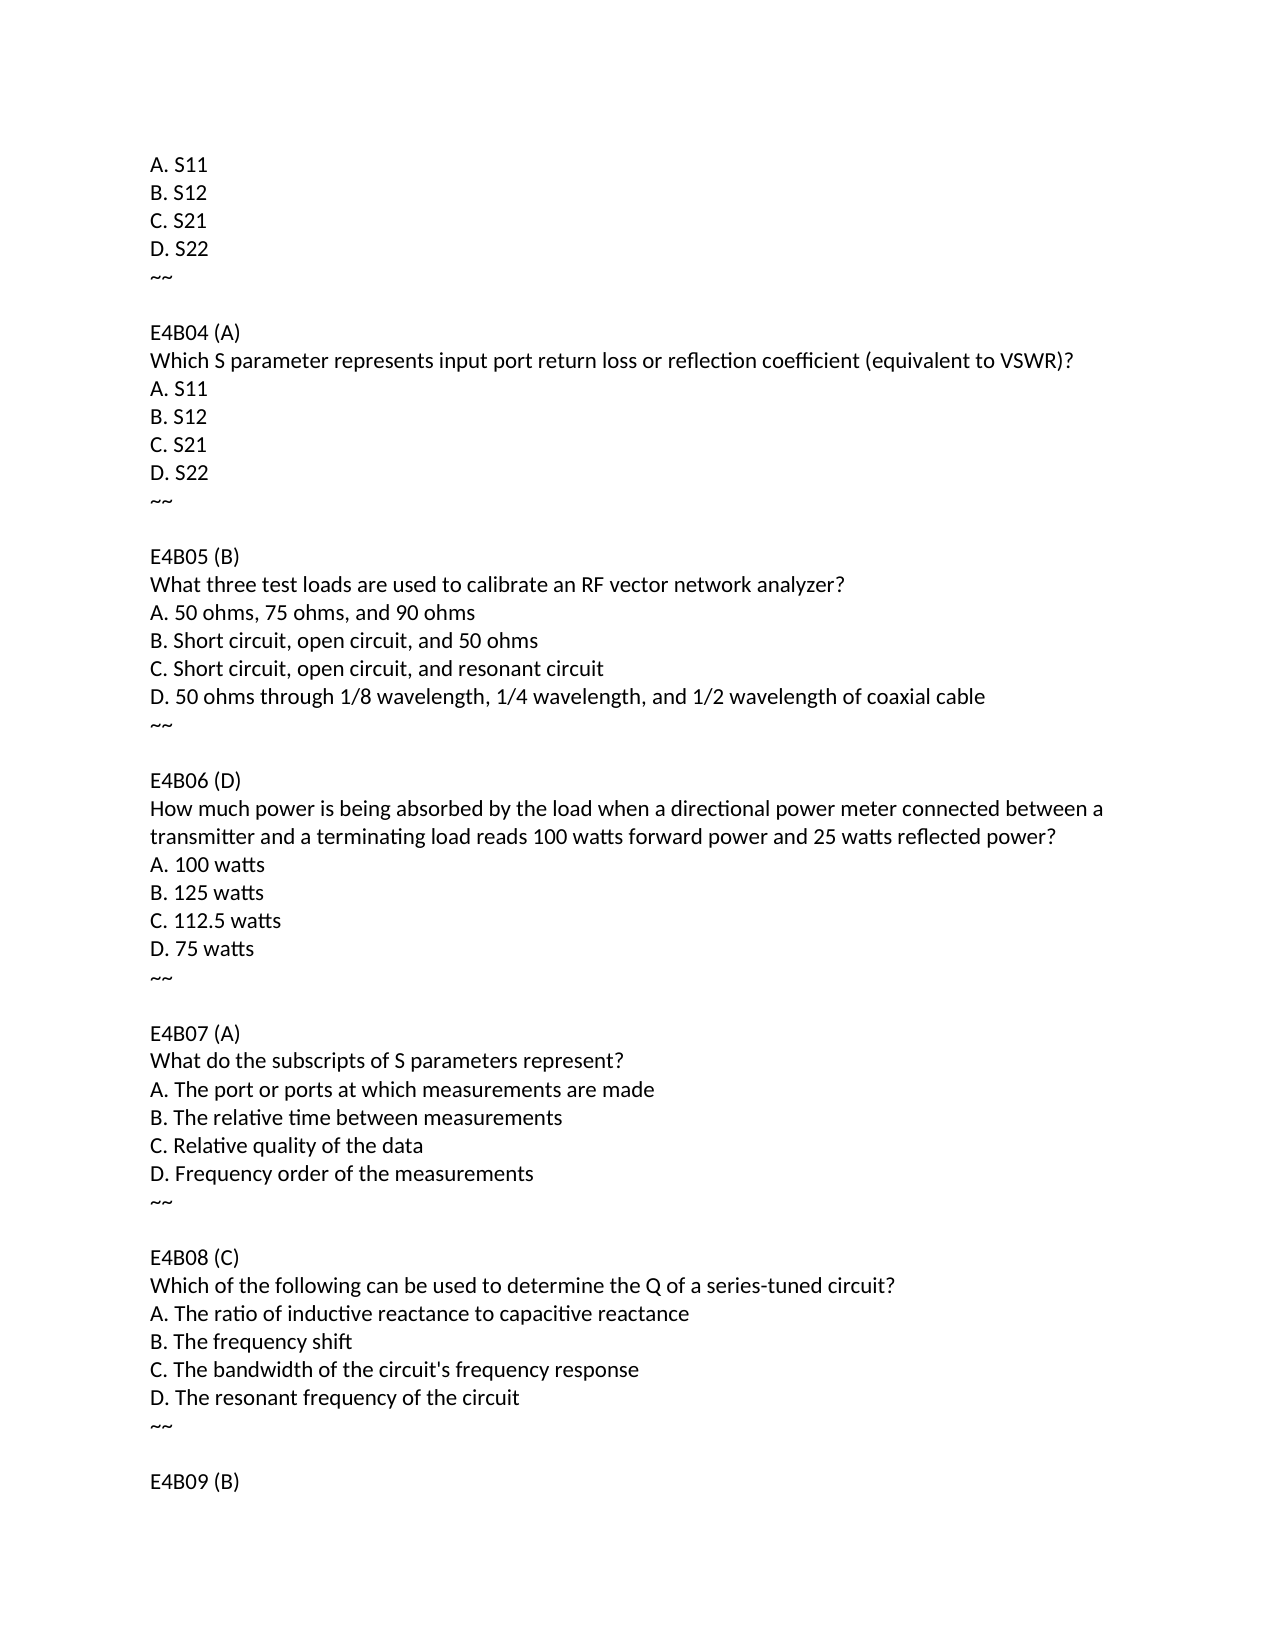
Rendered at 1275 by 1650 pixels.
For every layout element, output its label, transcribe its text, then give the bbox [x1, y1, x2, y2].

text B. S12 [150, 402, 1125, 430]
text What three test loads are used to calibrate an RF vector network analyzer? [150, 570, 1125, 598]
text Which S parameter represents input port return loss or reflection coefficient (equivalent to VSWR)? [150, 346, 1125, 374]
text C. S21 [150, 430, 1125, 458]
text How much power is being absorbed by the load when a directional power meter connected between a transmitter and a terminating load reads 100 watts forward power and 25 watts reflected power? [150, 794, 1125, 851]
text E4B07 (A) [150, 1019, 1125, 1047]
text C. The bandwidth of the circuit's frequency response [150, 1355, 1125, 1383]
text A. S11 [150, 374, 1125, 402]
text C. Short circuit, open circuit, and resonant circuit [150, 654, 1125, 682]
text A. The ratio of inductive reactance to capacitive reactance [150, 1299, 1125, 1327]
text C. S21 [150, 206, 1125, 234]
text C. 112.5 watts [150, 907, 1125, 934]
text E4B05 (B) [150, 542, 1125, 570]
text B. Short circuit, open circuit, and 50 ohms [150, 626, 1125, 654]
text B. The relative time between measurements [150, 1103, 1125, 1131]
text B. The frequency shift [150, 1327, 1125, 1355]
text D. 50 ohms through 1/8 wavelength, 1/4 wavelength, and 1/2 wavelength of coaxial cable [150, 682, 1125, 710]
text E4B04 (A) [150, 318, 1125, 346]
text B. 125 watts [150, 878, 1125, 907]
text ~~ [150, 1187, 1125, 1215]
text D. S22 [150, 458, 1125, 486]
text ~~ [150, 486, 1125, 514]
text B. S12 [150, 178, 1125, 206]
text C. Relative quality of the data [150, 1131, 1125, 1159]
text D. The resonant frequency of the circuit [150, 1383, 1125, 1411]
text A. The port or ports at which measurements are made [150, 1075, 1125, 1103]
text Which of the following can be used to determine the Q of a series-tuned circuit? [150, 1271, 1125, 1299]
text D. 75 watts [150, 934, 1125, 963]
text A. 100 watts [150, 851, 1125, 878]
text What do the subscripts of S parameters represent? [150, 1047, 1125, 1075]
text ~~ [150, 262, 1125, 290]
text A. 50 ohms, 75 ohms, and 90 ohms [150, 598, 1125, 626]
text D. Frequency order of the measurements [150, 1159, 1125, 1187]
text ~~ [150, 963, 1125, 991]
text E4B09 (B) [150, 1467, 1125, 1495]
text D. S22 [150, 234, 1125, 262]
text A. S11 [150, 150, 1125, 178]
text ~~ [150, 1411, 1125, 1439]
text E4B08 (C) [150, 1243, 1125, 1271]
text E4B06 (D) [150, 766, 1125, 794]
text ~~ [150, 710, 1125, 738]
